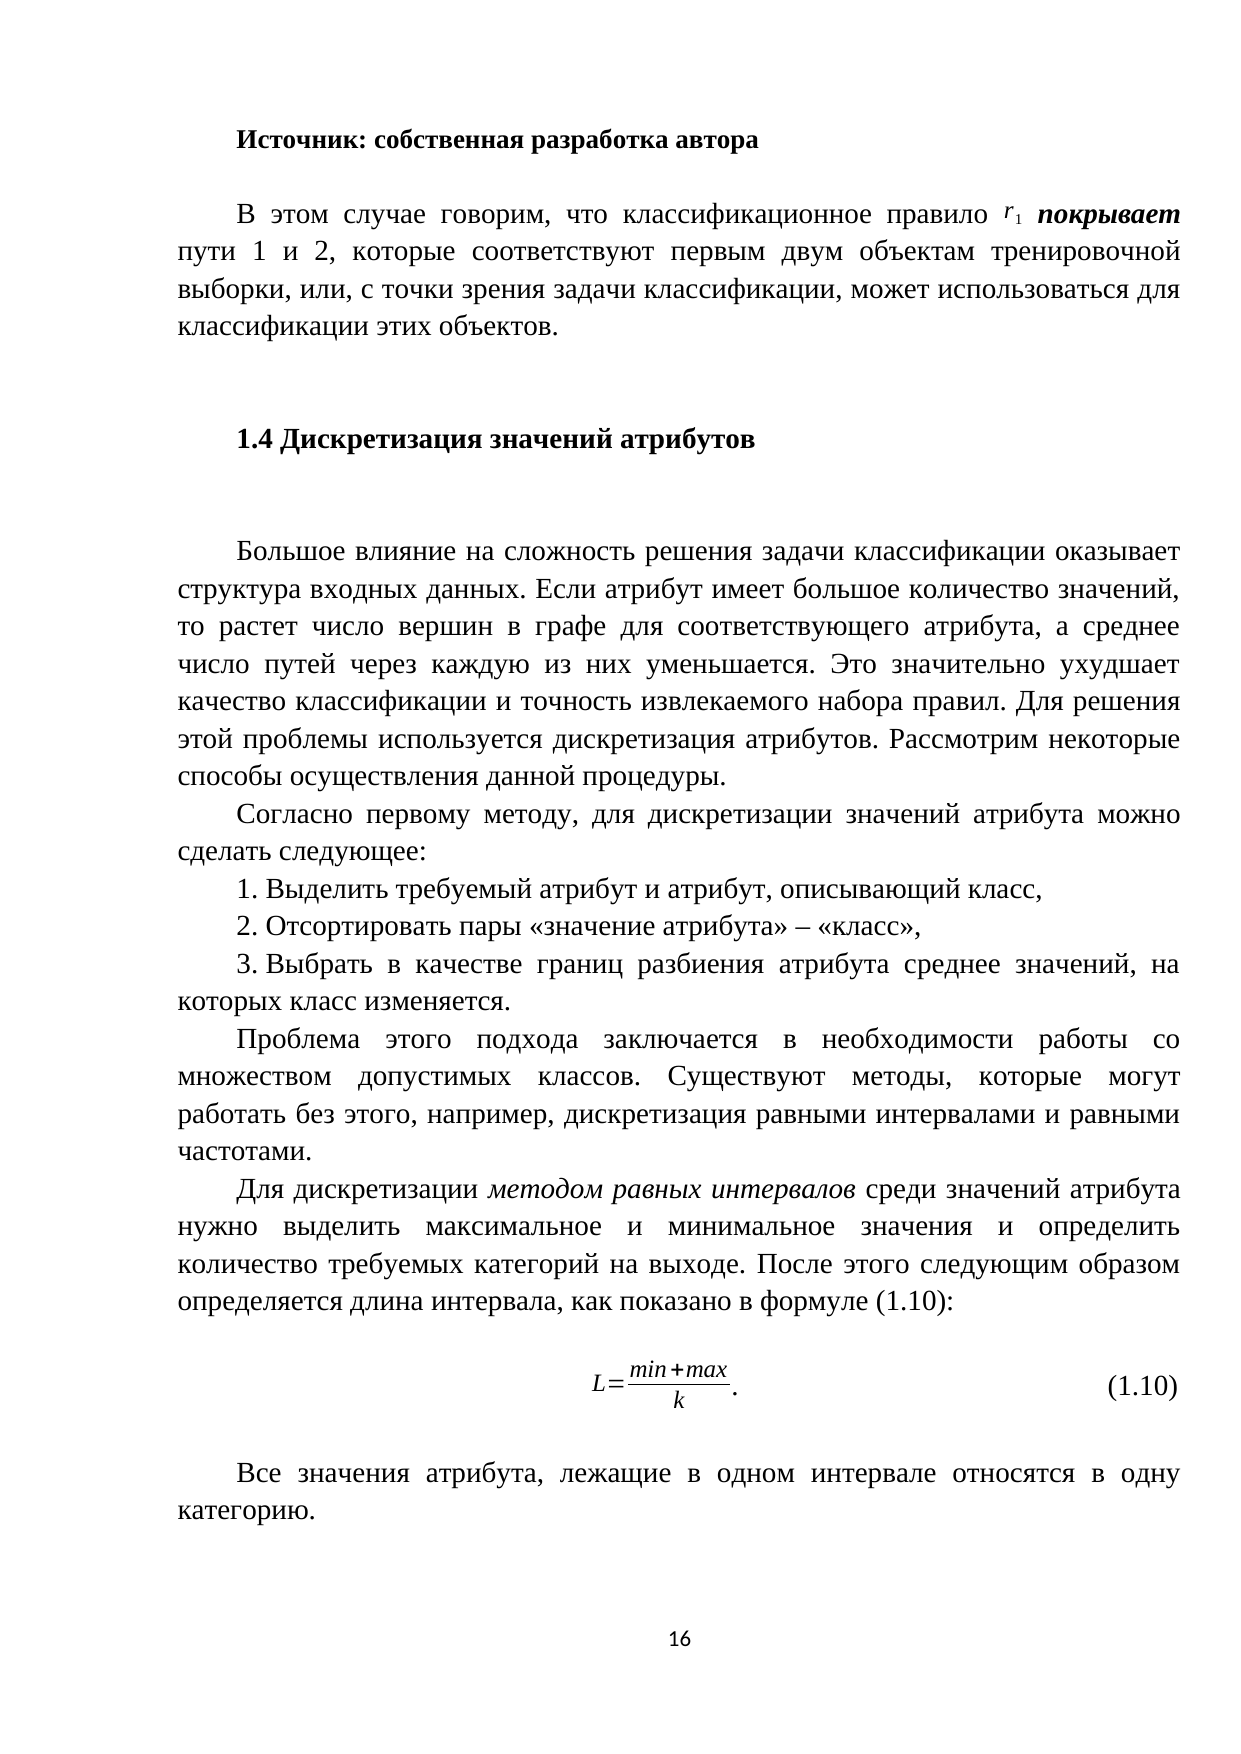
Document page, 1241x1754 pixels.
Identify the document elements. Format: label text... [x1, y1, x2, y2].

text Все значения атрибута, лежащие в одном интервале относятся в одну категорию. [177, 1452, 1181, 1527]
text Проблема этого подхода заключается в необходимости работы со множеством допустимых классов. Существуют методы, которые могут работать без этого, например, дискретизация равными интервалами и равными частотами. [177, 1018, 1181, 1168]
text Для дискретизации методом равных интервалов среди значений атрибута нужно выделить максимальное и минимальное значения и определить количество требуемых категорий на выходе. После этого следующим образом определяется длина интервала, как показано в формуле (1.10): [177, 1168, 1181, 1318]
text Согласно первому методу, для дискретизации значений атрибута можно сделать следующее: [177, 793, 1181, 868]
list Выбрать в качестве границ разбиения атрибута среднее значений, на которых класс изменяется. [177, 943, 1181, 1018]
list Отсортировать пары «значение атрибута» – «класс», [177, 906, 1181, 943]
list Выделить требуемый атрибут и атрибут, описывающий класс, [177, 868, 1181, 906]
list Дискретизация значений атрибутов [177, 418, 1181, 456]
text Большое влияние на сложность решения задачи классификации оказывает структура входных данных. Если атрибут имеет большое количество значений, то растет число вершин в графе для соответствующего атрибута, а среднее число путей через каждую из них уменьшается. Это значительно ухудшает качество классификации и точность извлекаемого набора правил. Для решения этой проблемы используется дискретизация атрибутов. Рассмотрим некоторые способы осуществления данной процедуры. [177, 531, 1181, 793]
text В этом случае говорим, что классификационное правило покрывает пути 1 и 2, которые соответствуют первым двум объектам тренировочной выборки, или, с точки зрения задачи классификации, может использоваться для классификации этих объектов. [177, 193, 1181, 343]
text Источник: собственная разработка автора [236, 118, 1181, 156]
text . (1.10) [177, 1356, 1181, 1414]
